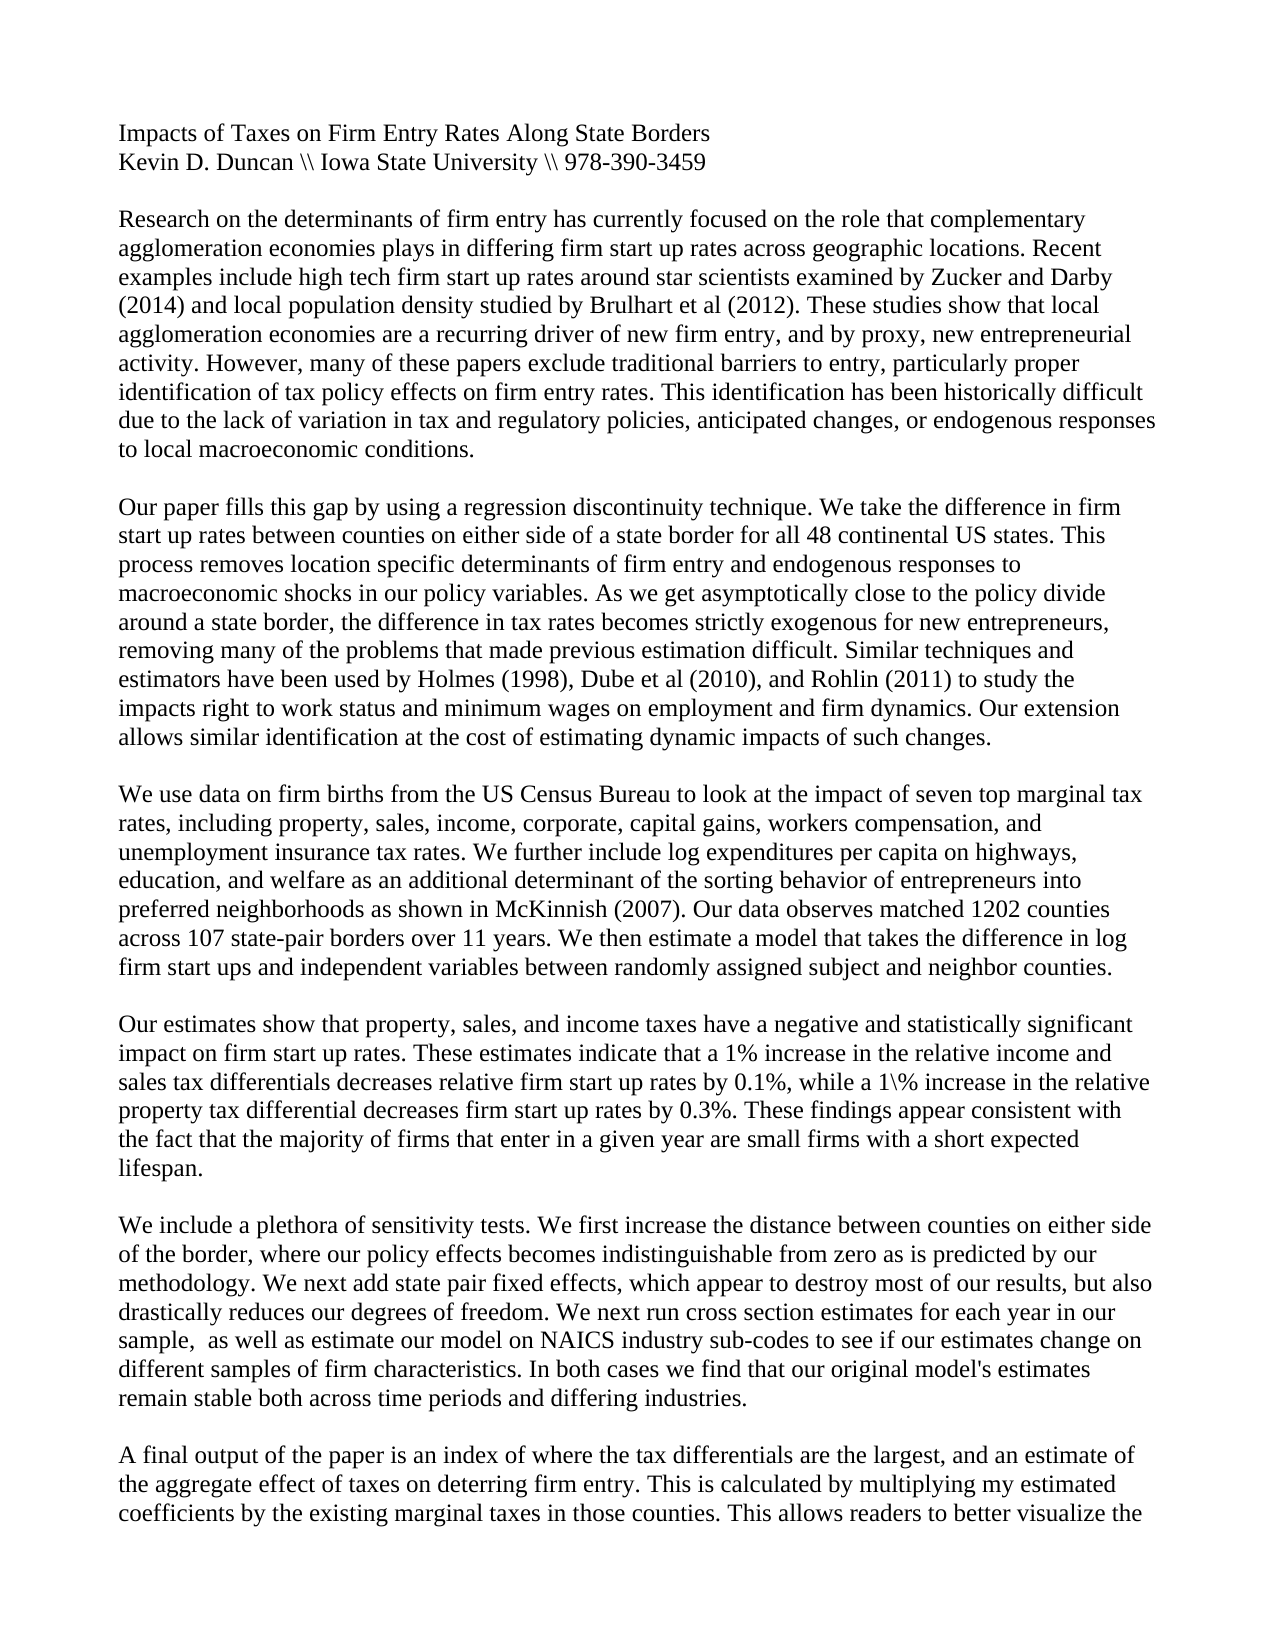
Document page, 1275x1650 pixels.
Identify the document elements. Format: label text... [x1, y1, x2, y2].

text Impacts of Taxes on Firm Entry Rates Along State Borders [118, 118, 1157, 147]
text Research on the determinants of firm entry has currently focused on the role that complementary agglomeration economies plays in differing firm start up rates across geographic locations. Recent examples include high tech firm start up rates around star scientists examined by Zucker and Darby (2014) and local population density studied by Brulhart et al (2012). These studies show that local agglomeration economies are a recurring driver of new firm entry, and by proxy, new entrepreneurial activity. However, many of these papers exclude traditional barriers to entry, particularly proper identification of tax policy effects on firm entry rates. This identification has been historically difficult due to the lack of variation in tax and regulatory policies, anticipated changes, or endogenous responses to local macroeconomic conditions. [118, 204, 1157, 463]
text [118, 1441, 1157, 1527]
text Kevin D. Duncan \\ Iowa State University \\ 978-390-3459 [118, 147, 1157, 176]
text Our estimates show that property, sales, and income taxes have a negative and statistically significant impact on firm start up rates. These estimates indicate that a 1% increase in the relative income and sales tax differentials decreases relative firm start up rates by 0.1%, while a 1\% increase in the relative property tax differential decreases firm start up rates by 0.3%. These findings appear consistent with the fact that the majority of firms that enter in a given year are small firms with a short expected lifespan. [118, 1009, 1157, 1182]
text We use data on firm births from the US Census Bureau to look at the impact of seven top marginal tax rates, including property, sales, income, corporate, capital gains, workers compensation, and unemployment insurance tax rates. We further include log expenditures per capita on highways, education, and welfare as an additional determinant of the sorting behavior of entrepreneurs into preferred neighborhoods as shown in McKinnish (2007). Our data observes matched 1202 counties across 107 state-pair borders over 11 years. We then estimate a model that takes the difference in log firm start ups and independent variables between randomly assigned subject and neighbor counties. [118, 779, 1157, 981]
text Our paper fills this gap by using a regression discontinuity technique. We take the difference in firm start up rates between counties on either side of a state border for all 48 continental US states. This process removes location specific determinants of firm entry and endogenous responses to macroeconomic shocks in our policy variables. As we get asymptotically close to the policy divide around a state border, the difference in tax rates becomes strictly exogenous for new entrepreneurs, removing many of the problems that made previous estimation difficult. Similar techniques and estimators have been used by Holmes (1998), Dube et al (2010), and Rohlin (2011) to study the impacts right to work status and minimum wages on employment and firm dynamics. Our extension allows similar identification at the cost of estimating dynamic impacts of such changes. [118, 492, 1157, 751]
text We include a plethora of sensitivity tests. We first increase the distance between counties on either side of the border, where our policy effects becomes indistinguishable from zero as is predicted by our methodology. We next add state pair fixed effects, which appear to destroy most of our results, but also drastically reduces our degrees of freedom. We next run cross section estimates for each year in our sample, as well as estimate our model on NAICS industry sub-codes to see if our estimates change on different samples of firm characteristics. In both cases we find that our original model's estimates remain stable both across time periods and differing industries. [118, 1211, 1157, 1412]
